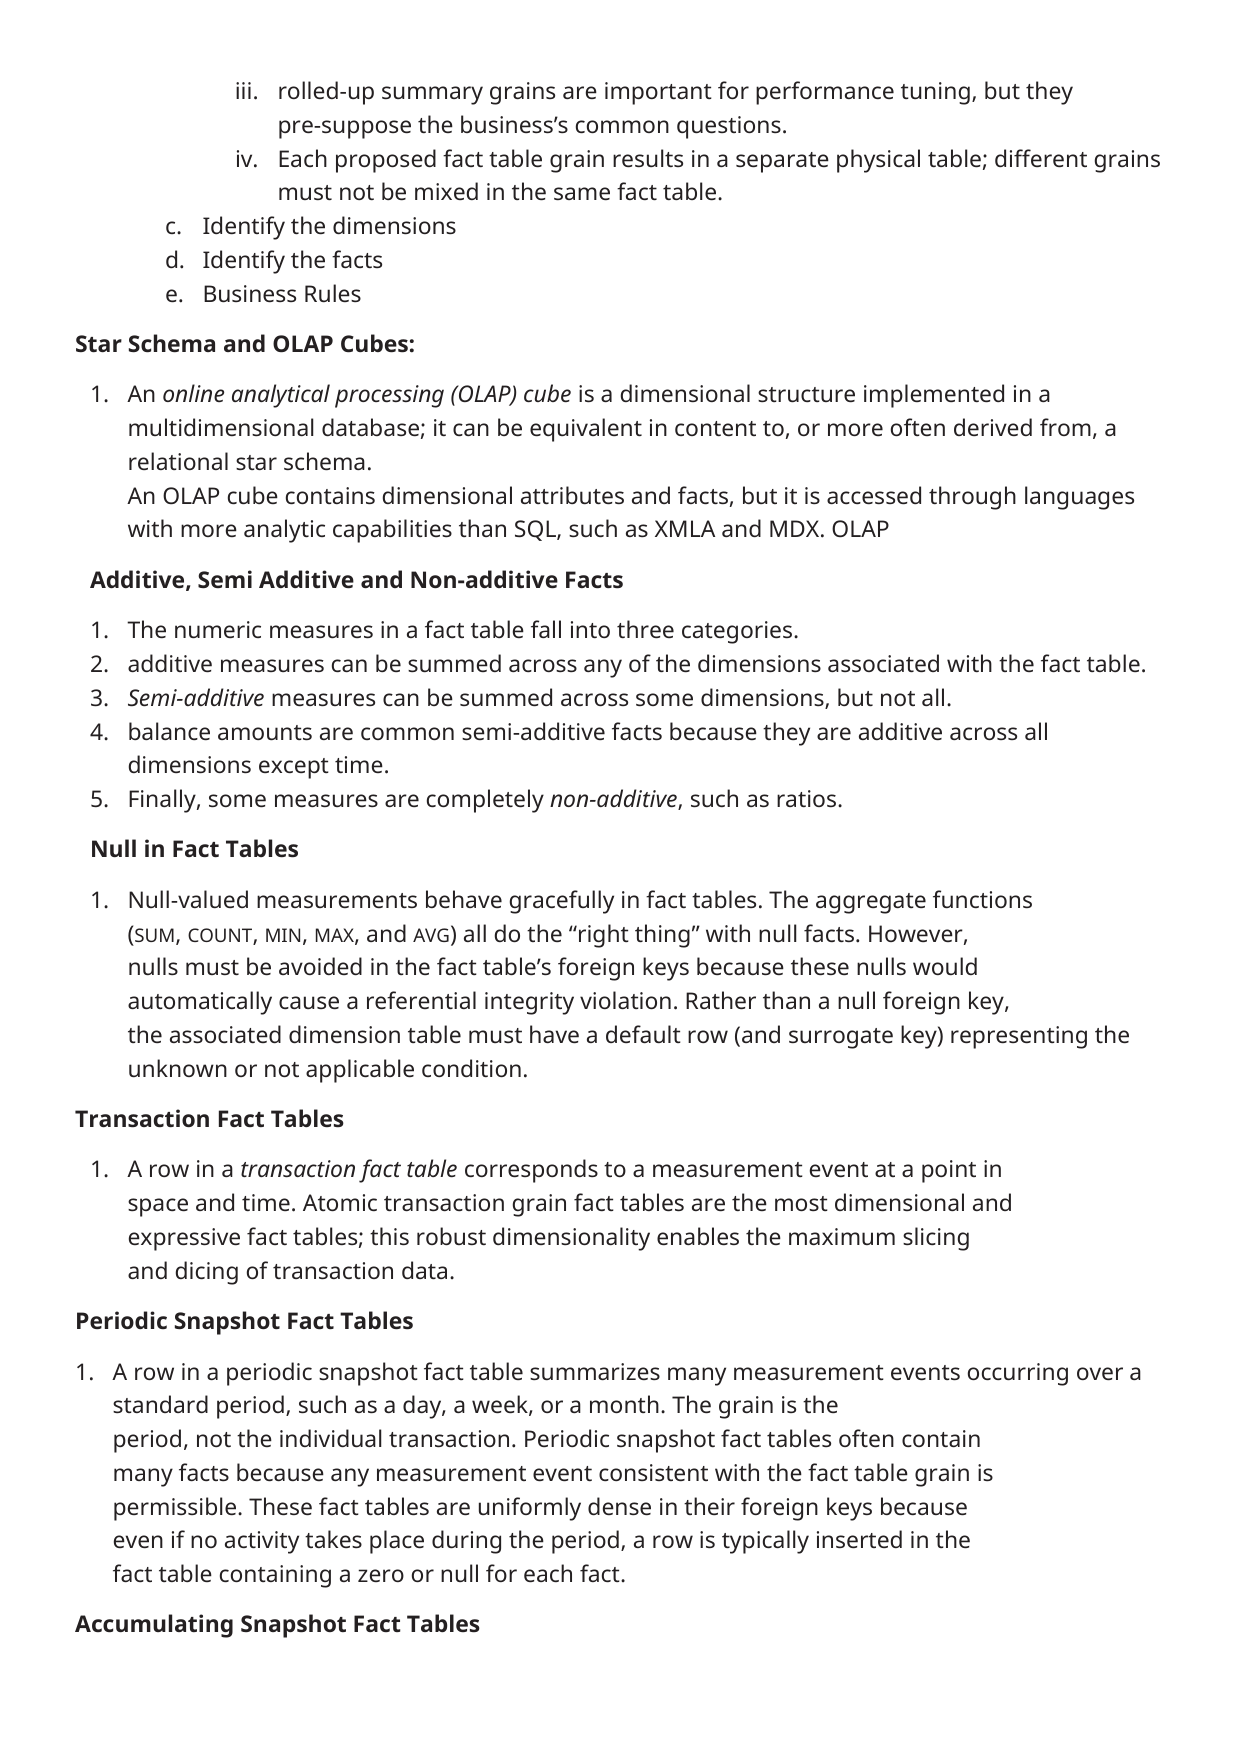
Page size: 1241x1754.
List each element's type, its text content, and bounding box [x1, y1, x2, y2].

list rolled-up summary grains are important for performance tuning, but they pre-suppose the business’s common questions. [258, 75, 1165, 140]
list A row in a periodic snapshot fact table summarizes many measurement events occurring over a standard period, such as a day, a week, or a month. The grain is the period, not the individual transaction. Periodic snapshot fact tables often contain many facts because any measurement event consistent with the fact table grain is permissible. These fact tables are uniformly dense in their foreign keys because even if no activity takes place during the period, a row is typically inserted in the fact table containing a zero or null for each fact. [75, 1355, 1165, 1589]
list Identify the facts [165, 244, 1165, 275]
list Semi-additive measures can be summed across some dimensions, but not all. [90, 682, 1165, 713]
text Transaction Fact Tables [75, 1103, 1165, 1134]
list Null-valued measurements behave gracefully in fact tables. The aggregate functions (SUM, COUNT, MIN, MAX, and AVG) all do the “right thing” with null facts. However, nulls must be avoided in the fact table’s foreign keys because these nulls would automatically cause a referential integrity violation. Rather than a null foreign key, the associated dimension table must have a default row (and surrogate key) representing the unknown or not applicable condition. [90, 884, 1165, 1084]
list Business Rules [165, 277, 1165, 309]
text Null in Fact Tables [90, 833, 1165, 864]
list Each proposed fact table grain results in a separate physical table; different grains must not be mixed in the same fact table. [258, 142, 1165, 207]
list The numeric measures in a fact table fall into three categories. [90, 614, 1165, 645]
text Periodic Snapshot Fact Tables [75, 1305, 1165, 1336]
text Accumulating Snapshot Fact Tables [75, 1608, 1165, 1639]
list additive measures can be summed across any of the dimensions associated with the fact table. [90, 648, 1165, 679]
list A row in a transaction fact table corresponds to a measurement event at a point in space and time. Atomic transaction grain fact tables are the most dimensional and expressive fact tables; this robust dimensionality enables the maximum slicing and dicing of transaction data. [90, 1153, 1165, 1286]
list Identify the dimensions [165, 210, 1165, 241]
list Finally, some measures are completely non-additive, such as ratios. [90, 783, 1165, 814]
text Additive, Semi Additive and Non-additive Facts [90, 564, 1165, 595]
list balance amounts are common semi-additive facts because they are additive across all dimensions except time. [90, 715, 1165, 780]
list An online analytical processing (OLAP) cube is a dimensional structure implemented in a multidimensional database; it can be equivalent in content to, or more often derived from, a relational star schema. An OLAP cube contains dimensional attributes and facts, but it is accessed through languages with more analytic capabilities than SQL, such as XMLA and MDX. OLAP [90, 378, 1165, 544]
text Star Schema and OLAP Cubes: [75, 328, 1165, 359]
